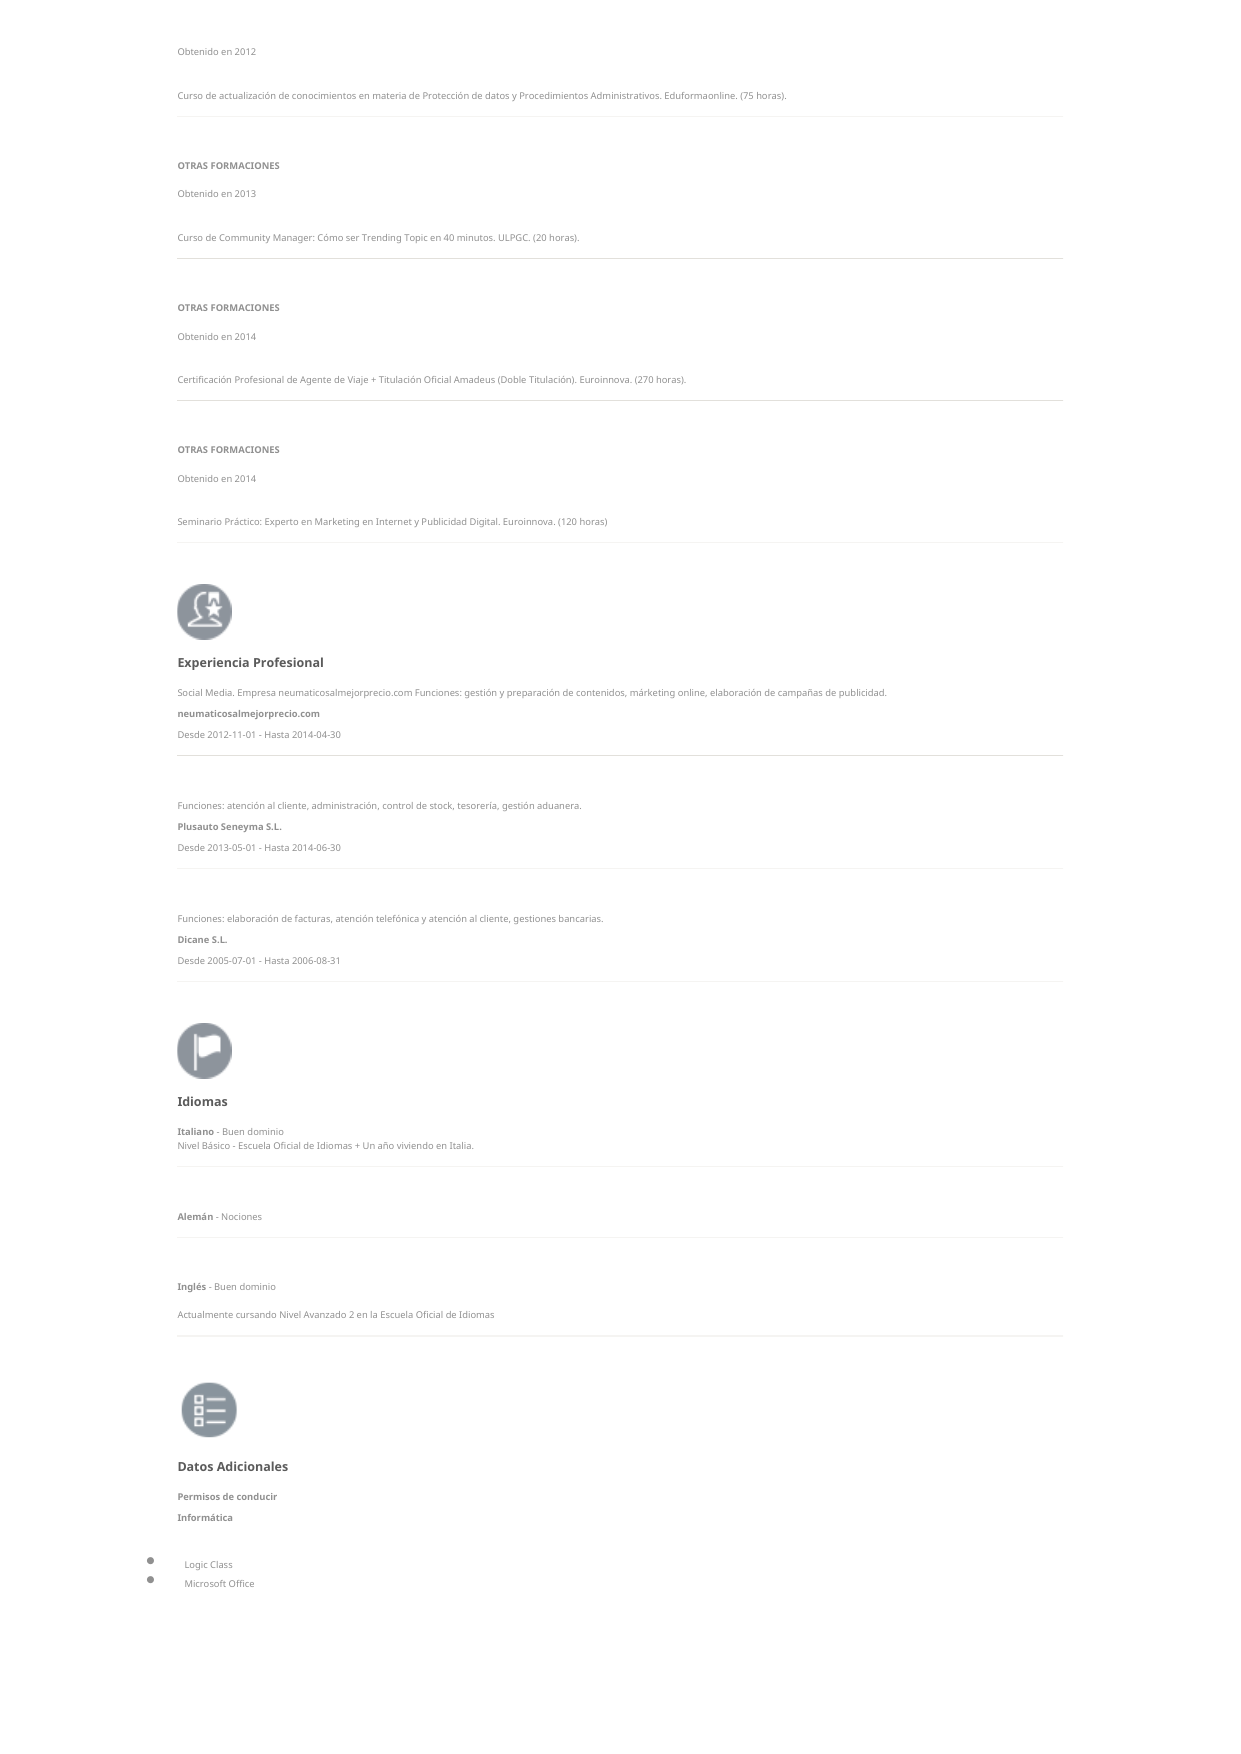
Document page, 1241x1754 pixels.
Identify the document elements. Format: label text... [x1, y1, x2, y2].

text Certificación Profesional de Agente de Viaje + Titulación Oficial Amadeus (Doble Titulación). Euroinnova. (270 horas). [177, 372, 1063, 386]
text Experiencia Profesional [177, 654, 1063, 671]
text neumaticosalmejorprecio.com [177, 706, 1063, 720]
text Inglés - Buen dominio [177, 1279, 1063, 1293]
text Actualmente cursando Nivel Avanzado 2 en la Escuela Oficial de Idiomas [177, 1308, 1063, 1322]
text Permisos de conducir [177, 1489, 1063, 1503]
text OTRAS FORMACIONES [177, 300, 1063, 314]
text Curso de Community Manager: Cómo ser Trending Topic en 40 minutos. ULPGC. (20 horas). [177, 230, 1063, 244]
text Dicane S.L. [177, 932, 1063, 946]
text Datos Adicionales [177, 1458, 1063, 1475]
text Obtenido en 2014 [177, 329, 1063, 343]
text Alemán - Nociones [177, 1209, 1063, 1223]
text Curso de actualización de conocimientos en materia de Protección de datos y Procedimientos Administrativos. Eduformaonline. (75 horas). [177, 88, 1063, 102]
text Obtenido en 2014 [177, 471, 1063, 485]
text Obtenido en 2012 [177, 44, 1063, 58]
text Informática [177, 1510, 1063, 1524]
text Desde 2005-07-01 - Hasta 2006-08-31 [177, 953, 1063, 968]
text Nivel Básico - Escuela Oficial de Idiomas + Un año viviendo en Italia. [177, 1138, 1063, 1152]
text Funciones: atención al cliente, administración, control de stock, tesorería, gestión aduanera. [177, 798, 1063, 812]
list Microsoft Office [147, 1572, 1063, 1591]
text Seminario Práctico: Experto en Marketing en Internet y Publicidad Digital. Euroinnova. (120 horas) [177, 514, 1063, 528]
picture [177, 584, 232, 640]
picture [177, 1378, 242, 1444]
list Logic Class [147, 1553, 1063, 1572]
text Desde 2012-11-01 - Hasta 2014-04-30 [177, 727, 1063, 742]
picture [177, 1023, 232, 1079]
text Plusauto Seneyma S.L. [177, 819, 1063, 833]
text Funciones: elaboración de facturas, atención telefónica y atención al cliente, gestiones bancarias. [177, 911, 1063, 925]
text Italiano - Buen dominio [177, 1124, 1063, 1138]
text Desde 2013-05-01 - Hasta 2014-06-30 [177, 840, 1063, 854]
text Idiomas [177, 1093, 1063, 1110]
text OTRAS FORMACIONES [177, 158, 1063, 172]
text Obtenido en 2013 [177, 187, 1063, 201]
text Social Media. Empresa neumaticosalmejorprecio.com Funciones: gestión y preparación de contenidos, márketing online, elaboración de campañas de publicidad. [177, 685, 1063, 699]
text OTRAS FORMACIONES [177, 443, 1063, 457]
